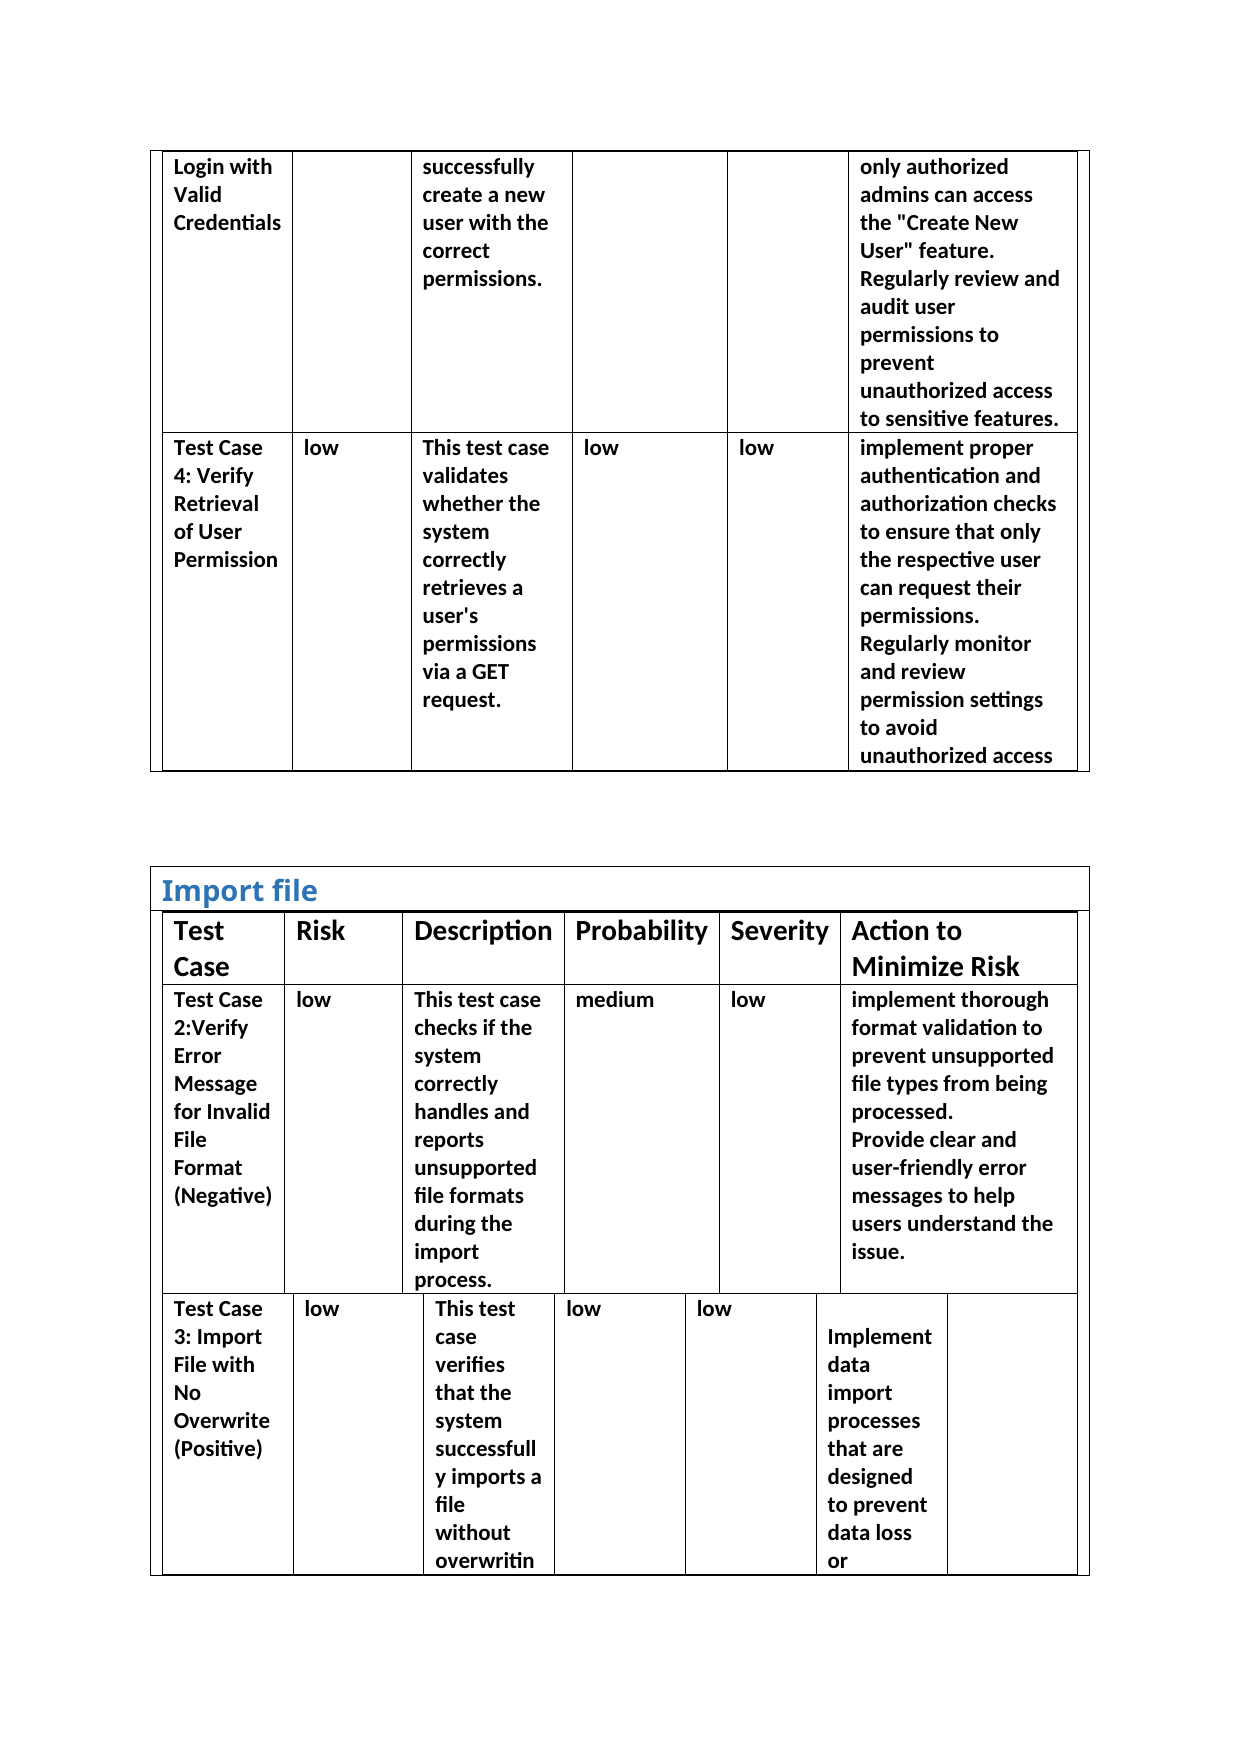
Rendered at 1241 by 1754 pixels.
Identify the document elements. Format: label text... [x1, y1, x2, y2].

table_cell [849, 152, 1077, 432]
table_cell [573, 433, 727, 770]
table_cell [728, 433, 848, 770]
table_cell [424, 1294, 554, 1574]
table_cell [285, 985, 402, 1293]
table_cell [573, 152, 727, 432]
table_cell [163, 433, 292, 770]
table_cell [163, 1294, 293, 1574]
table_cell [948, 1294, 1077, 1574]
table_cell [565, 985, 719, 1293]
table_cell [403, 985, 564, 1293]
table_header Import file [151, 867, 1089, 910]
table_cell [686, 1294, 816, 1574]
table_cell [565, 913, 719, 984]
table_cell [163, 152, 292, 432]
table_cell [720, 985, 840, 1293]
table_cell [293, 433, 411, 770]
table_cell [412, 152, 572, 432]
table_cell [720, 913, 840, 984]
table_cell [555, 1294, 685, 1574]
table_cell [817, 1294, 947, 1574]
table_cell [728, 152, 848, 432]
table_cell [403, 913, 564, 984]
table_cell [293, 152, 411, 432]
table_cell [151, 911, 162, 1575]
table_cell [151, 151, 162, 771]
table_cell [841, 913, 1077, 984]
table_cell [841, 985, 1077, 1293]
table_cell [294, 1294, 423, 1574]
table_cell [163, 985, 284, 1293]
table_cell [285, 913, 402, 984]
table_cell [163, 913, 284, 984]
table_cell [849, 433, 1077, 770]
table_cell [1078, 151, 1089, 771]
table_cell [1078, 911, 1089, 1575]
table_cell [412, 433, 572, 770]
